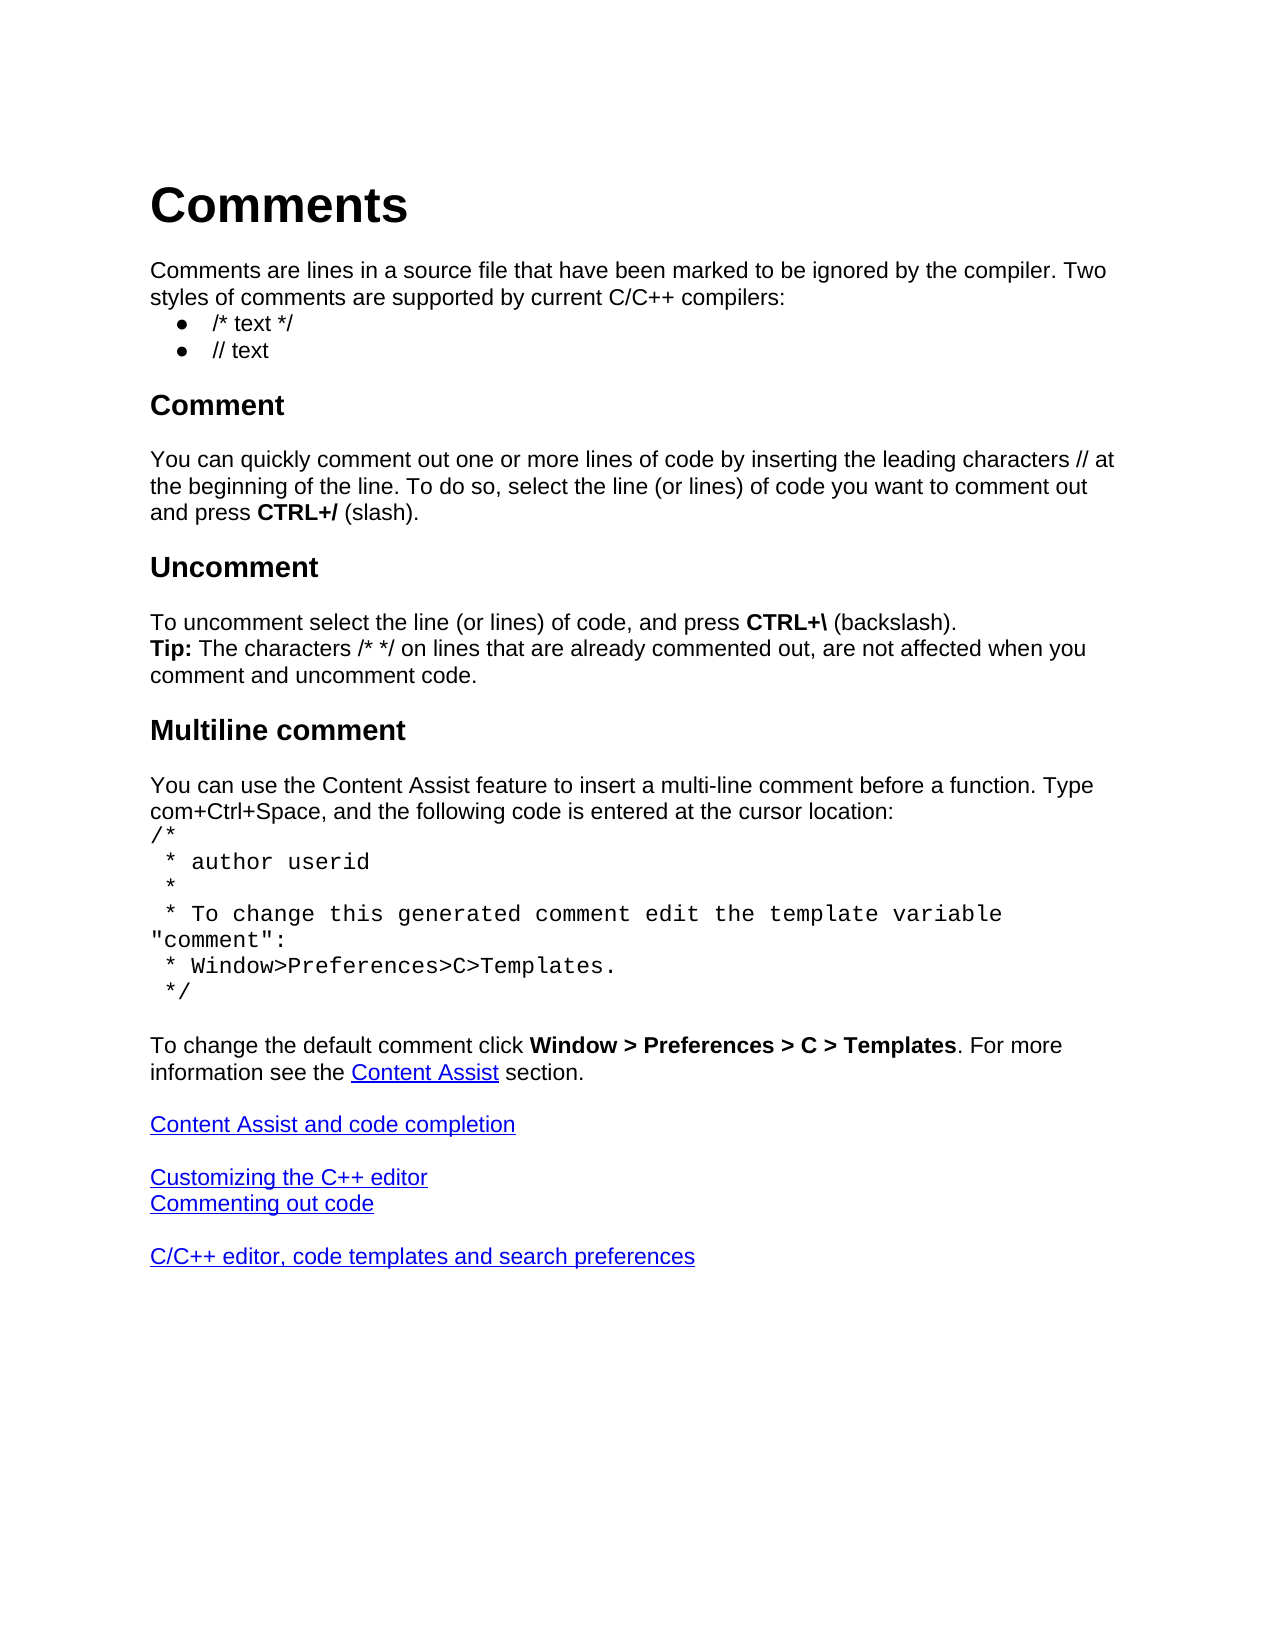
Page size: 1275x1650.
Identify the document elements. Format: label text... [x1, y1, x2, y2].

subtitle Uncomment [150, 551, 1125, 584]
text Commenting out code [150, 1190, 1125, 1217]
text Customizing the C++ editor [150, 1164, 1125, 1190]
text Tip: The characters /* */ on lines that are already commented out, are not affected when you comment and uncomment code. [150, 635, 1125, 688]
text You can quickly comment out one or more lines of code by inserting the leading characters // at the beginning of the line. To do so, select the line (or lines) of code you want to comment out and press CTRL+/ (slash). [150, 446, 1125, 526]
text You can use the Content Assist feature to insert a multi-line comment before a function. Type com+Ctrl+Space, and the following code is entered at the cursor location: [150, 772, 1125, 824]
list // text [175, 337, 1125, 363]
subtitle Multiline comment [150, 713, 1125, 747]
text /* * author userid * * To change this generated comment edit the template variable "comment": * Window>Preferences>C>Templates. */ [150, 824, 1125, 1032]
text To change the default comment click Window > Preferences > C > Templates. For more information see the Content Assist section. [150, 1032, 1125, 1085]
subtitle Comments [150, 175, 1125, 232]
list /* text */ [175, 310, 1125, 337]
text Content Assist and code completion [150, 1111, 1125, 1138]
text Comments are lines in a source file that have been marked to be ignored by the compiler. Two styles of comments are supported by current C/C++ compilers: [150, 257, 1125, 310]
text C/C++ editor, code templates and search preferences [150, 1243, 1125, 1269]
subtitle Comment [150, 388, 1125, 421]
text To uncomment select the line (or lines) of code, and press CTRL+\ (backslash). [150, 609, 1125, 635]
